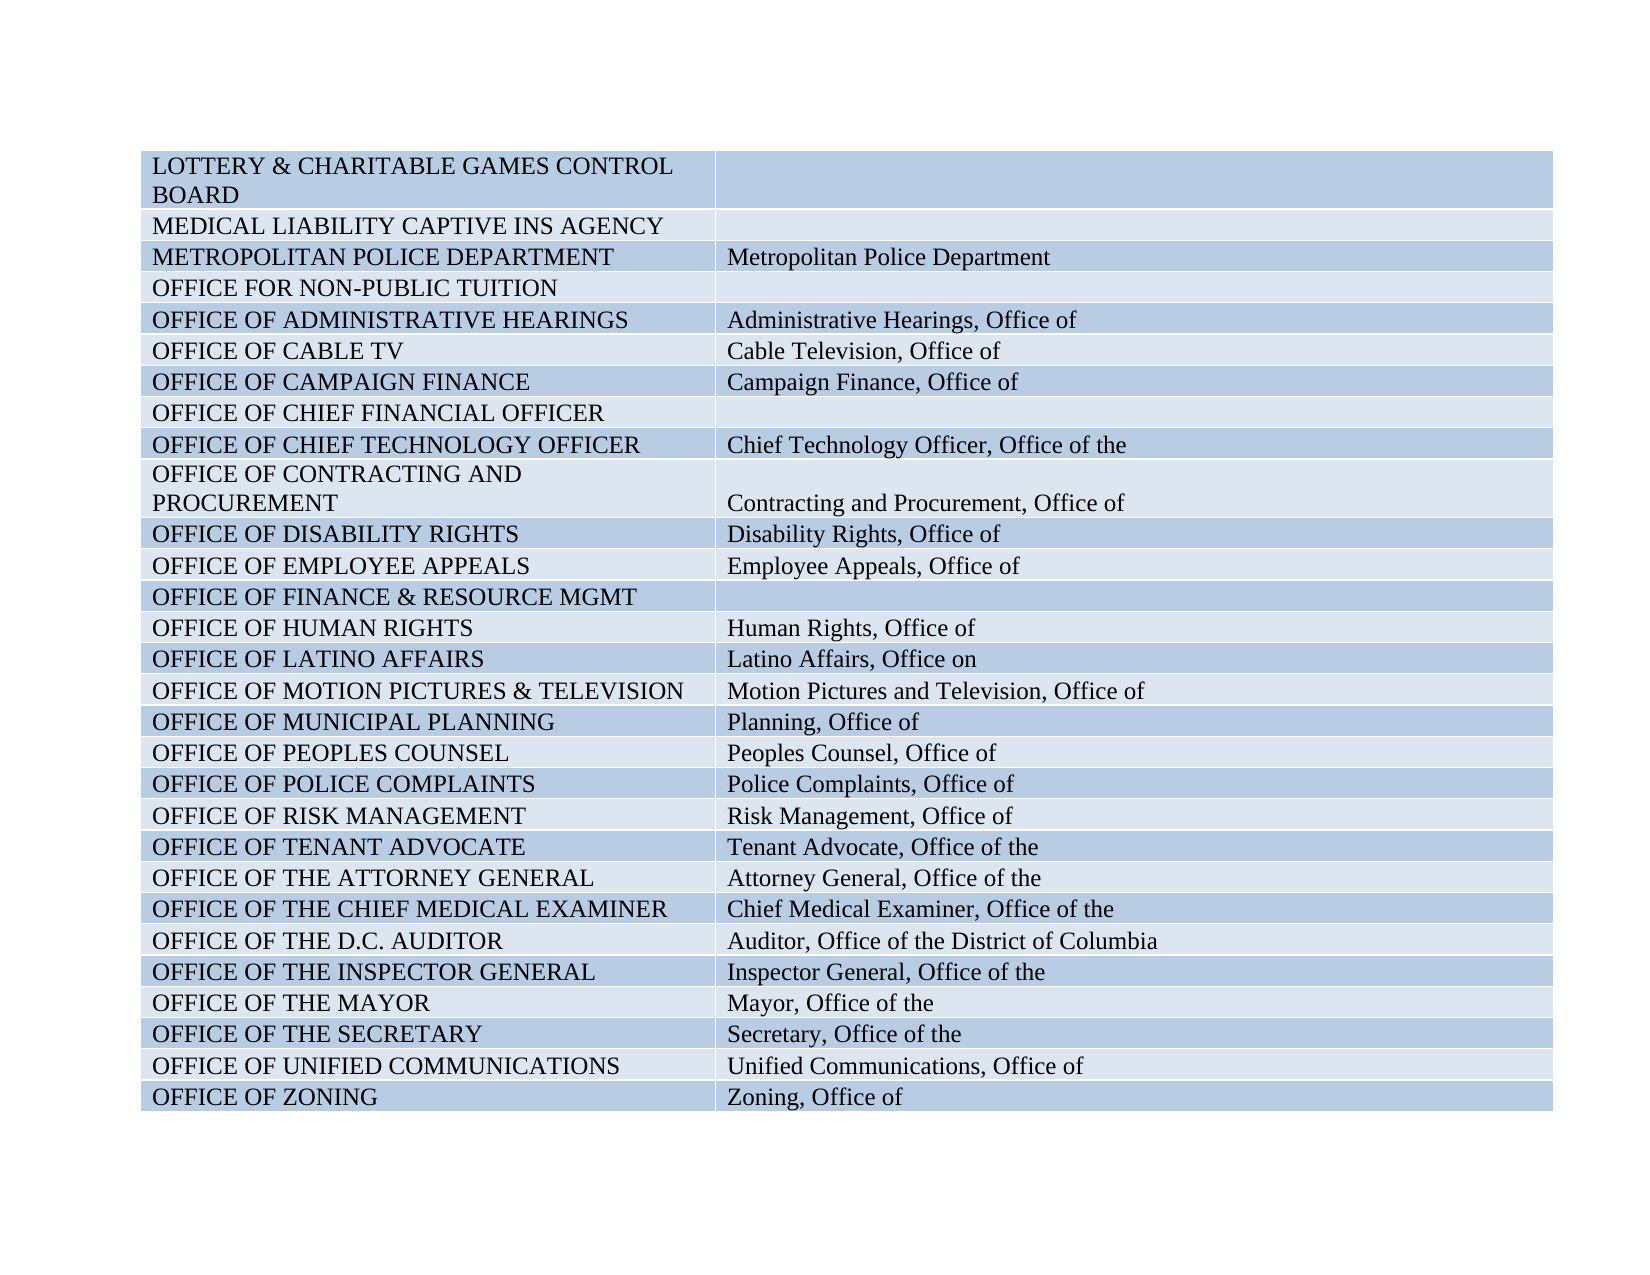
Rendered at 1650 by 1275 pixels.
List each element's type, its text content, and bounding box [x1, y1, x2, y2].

table_cell Contracting and Procurement, Office of [716, 460, 1553, 517]
table_cell Police Complaints, Office of [716, 768, 1553, 798]
table_cell OFFICE OF MOTION PICTURES & TELEVISION [141, 674, 715, 704]
table_cell Planning, Office of [716, 706, 1553, 736]
table_cell [716, 581, 1553, 611]
table_cell OFFICE OF UNIFIED COMMUNICATIONS [141, 1049, 715, 1079]
table_cell Cable Television, Office of [716, 335, 1553, 365]
table_cell Attorney General, Office of the [716, 862, 1553, 892]
table_cell Zoning, Office of [716, 1081, 1553, 1111]
table_cell Mayor, Office of the [716, 987, 1553, 1017]
table_cell Inspector General, Office of the [716, 956, 1553, 986]
table_cell [716, 397, 1553, 427]
table_cell OFFICE OF ZONING [141, 1081, 715, 1111]
table_cell Secretary, Office of the [716, 1018, 1553, 1048]
table_cell [716, 210, 1553, 240]
table_cell OFFICE FOR NON-PUBLIC TUITION [141, 272, 715, 302]
table_cell Risk Management, Office of [716, 799, 1553, 829]
table_cell Disability Rights, Office of [716, 518, 1553, 548]
table_cell METROPOLITAN POLICE DEPARTMENT [141, 241, 715, 271]
table_cell [716, 272, 1553, 302]
table_cell OFFICE OF THE INSPECTOR GENERAL [141, 956, 715, 986]
table_cell Employee Appeals, Office of [716, 549, 1553, 579]
table_cell Latino Affairs, Office on [716, 643, 1553, 673]
table_cell OFFICE OF THE CHIEF MEDICAL EXAMINER [141, 893, 715, 923]
table_cell LOTTERY & CHARITABLE GAMES CONTROL BOARD [141, 151, 715, 208]
table_cell OFFICE OF MUNICIPAL PLANNING [141, 706, 715, 736]
table_cell Tenant Advocate, Office of the [716, 831, 1553, 861]
table_cell Administrative Hearings, Office of [716, 303, 1553, 333]
table_cell OFFICE OF TENANT ADVOCATE [141, 831, 715, 861]
table_cell OFFICE OF THE MAYOR [141, 987, 715, 1017]
table_cell Campaign Finance, Office of [716, 366, 1553, 396]
table_cell OFFICE OF THE ATTORNEY GENERAL [141, 862, 715, 892]
table_cell OFFICE OF THE D.C. AUDITOR [141, 924, 715, 954]
table_cell OFFICE OF CHIEF TECHNOLOGY OFFICER [141, 428, 715, 458]
table_cell Human Rights, Office of [716, 612, 1553, 642]
table_cell [716, 151, 1553, 208]
table_cell OFFICE OF PEOPLES COUNSEL [141, 737, 715, 767]
table_cell Unified Communications, Office of [716, 1049, 1553, 1079]
table_cell Metropolitan Police Department [716, 241, 1553, 271]
table_cell OFFICE OF CAMPAIGN FINANCE [141, 366, 715, 396]
table_cell OFFICE OF EMPLOYEE APPEALS [141, 549, 715, 579]
table_cell Motion Pictures and Television, Office of [716, 674, 1553, 704]
table_cell OFFICE OF FINANCE & RESOURCE MGMT [141, 581, 715, 611]
table_cell OFFICE OF CHIEF FINANCIAL OFFICER [141, 397, 715, 427]
table_cell OFFICE OF LATINO AFFAIRS [141, 643, 715, 673]
table_cell Auditor, Office of the District of Columbia [716, 924, 1553, 954]
table_cell OFFICE OF RISK MANAGEMENT [141, 799, 715, 829]
table_cell Chief Technology Officer, Office of the [716, 428, 1553, 458]
table_cell OFFICE OF DISABILITY RIGHTS [141, 518, 715, 548]
table_cell OFFICE OF POLICE COMPLAINTS [141, 768, 715, 798]
table_cell OFFICE OF CONTRACTING AND PROCUREMENT [141, 460, 715, 517]
table_cell OFFICE OF CABLE TV [141, 335, 715, 365]
table_cell Chief Medical Examiner, Office of the [716, 893, 1553, 923]
table_cell OFFICE OF ADMINISTRATIVE HEARINGS [141, 303, 715, 333]
table_cell OFFICE OF THE SECRETARY [141, 1018, 715, 1048]
table_cell Peoples Counsel, Office of [716, 737, 1553, 767]
table_cell MEDICAL LIABILITY CAPTIVE INS AGENCY [141, 210, 715, 240]
table_cell OFFICE OF HUMAN RIGHTS [141, 612, 715, 642]
